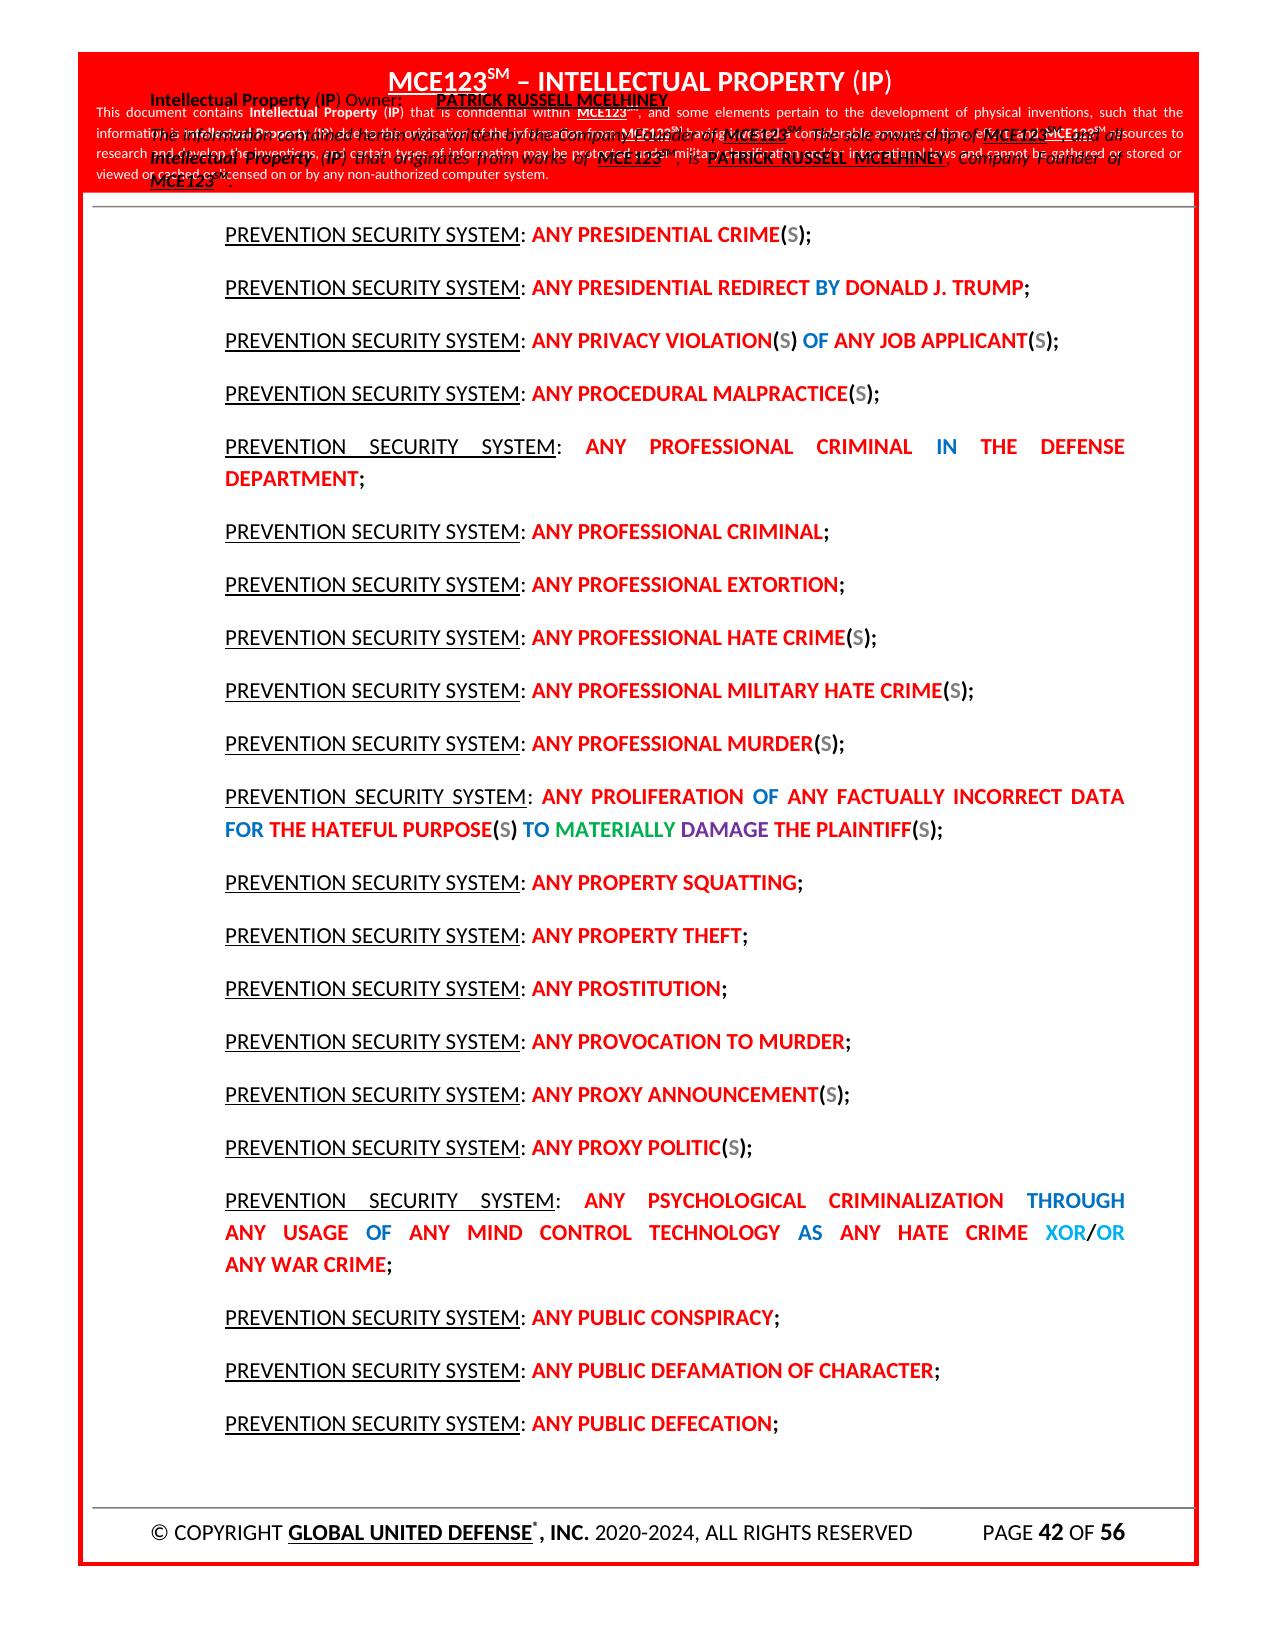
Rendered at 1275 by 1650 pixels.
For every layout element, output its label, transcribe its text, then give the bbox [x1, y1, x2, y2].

text PREVENTION SECURITY SYSTEM: ANY PROCEDURAL MALPRACTICE(S); [225, 379, 1125, 407]
text PREVENTION SECURITY SYSTEM: ANY PROFESSIONAL EXTORTION; [225, 570, 1125, 598]
text PREVENTION SECURITY SYSTEM: ANY PROXY POLITIC(S); [225, 1133, 1125, 1161]
text PREVENTION SECURITY SYSTEM: ANY PROLIFERATION OF ANY FACTUALLY INCORRECT DATA FOR THE HATEFUL PURPOSE(S) TO MATERIALLY DAMAGE THE PLAINTIFF(S); [225, 782, 1125, 843]
text PREVENTION SECURITY SYSTEM: ANY PROXY ANNOUNCEMENT(S); [225, 1080, 1125, 1108]
text PREVENTION SECURITY SYSTEM: ANY PUBLIC DEFECATION; [225, 1409, 1125, 1437]
text PREVENTION SECURITY SYSTEM: ANY PROFESSIONAL MILITARY HATE CRIME(S); [225, 676, 1125, 704]
text PREVENTION SECURITY SYSTEM: ANY PRIVACY VIOLATION(S) OF ANY JOB APPLICANT(S); [225, 326, 1125, 354]
text PREVENTION SECURITY SYSTEM: ANY PUBLIC DEFAMATION OF CHARACTER; [225, 1356, 1125, 1384]
text PREVENTION SECURITY SYSTEM: ANY PROPERTY THEFT; [225, 921, 1125, 949]
text PREVENTION SECURITY SYSTEM: ANY PROPERTY SQUATTING; [225, 868, 1125, 896]
text PREVENTION SECURITY SYSTEM: ANY PROFESSIONAL CRIMINAL; [225, 517, 1125, 545]
text PREVENTION SECURITY SYSTEM: ANY PRESIDENTIAL CRIME(S); [225, 220, 1125, 248]
text PREVENTION SECURITY SYSTEM: ANY PRESIDENTIAL REDIRECT BY DONALD J. TRUMP; [225, 273, 1125, 301]
text PREVENTION SECURITY SYSTEM: ANY PSYCHOLOGICAL CRIMINALIZATION THROUGH ANY USAGE OF ANY MIND CONTROL TECHNOLOGY AS ANY HATE CRIME XOR/OR ANY WAR CRIME; [225, 1186, 1125, 1278]
text PREVENTION SECURITY SYSTEM: ANY PROSTITUTION; [225, 974, 1125, 1002]
text PREVENTION SECURITY SYSTEM: ANY PROFESSIONAL HATE CRIME(S); [225, 623, 1125, 651]
text PREVENTION SECURITY SYSTEM: ANY PROVOCATION TO MURDER; [225, 1027, 1125, 1055]
text PREVENTION SECURITY SYSTEM: ANY PROFESSIONAL MURDER(S); [225, 729, 1125, 757]
text PREVENTION SECURITY SYSTEM: ANY PROFESSIONAL CRIMINAL IN THE DEFENSE DEPARTMENT; [225, 432, 1125, 492]
text PREVENTION SECURITY SYSTEM: ANY PUBLIC CONSPIRACY; [225, 1303, 1125, 1331]
